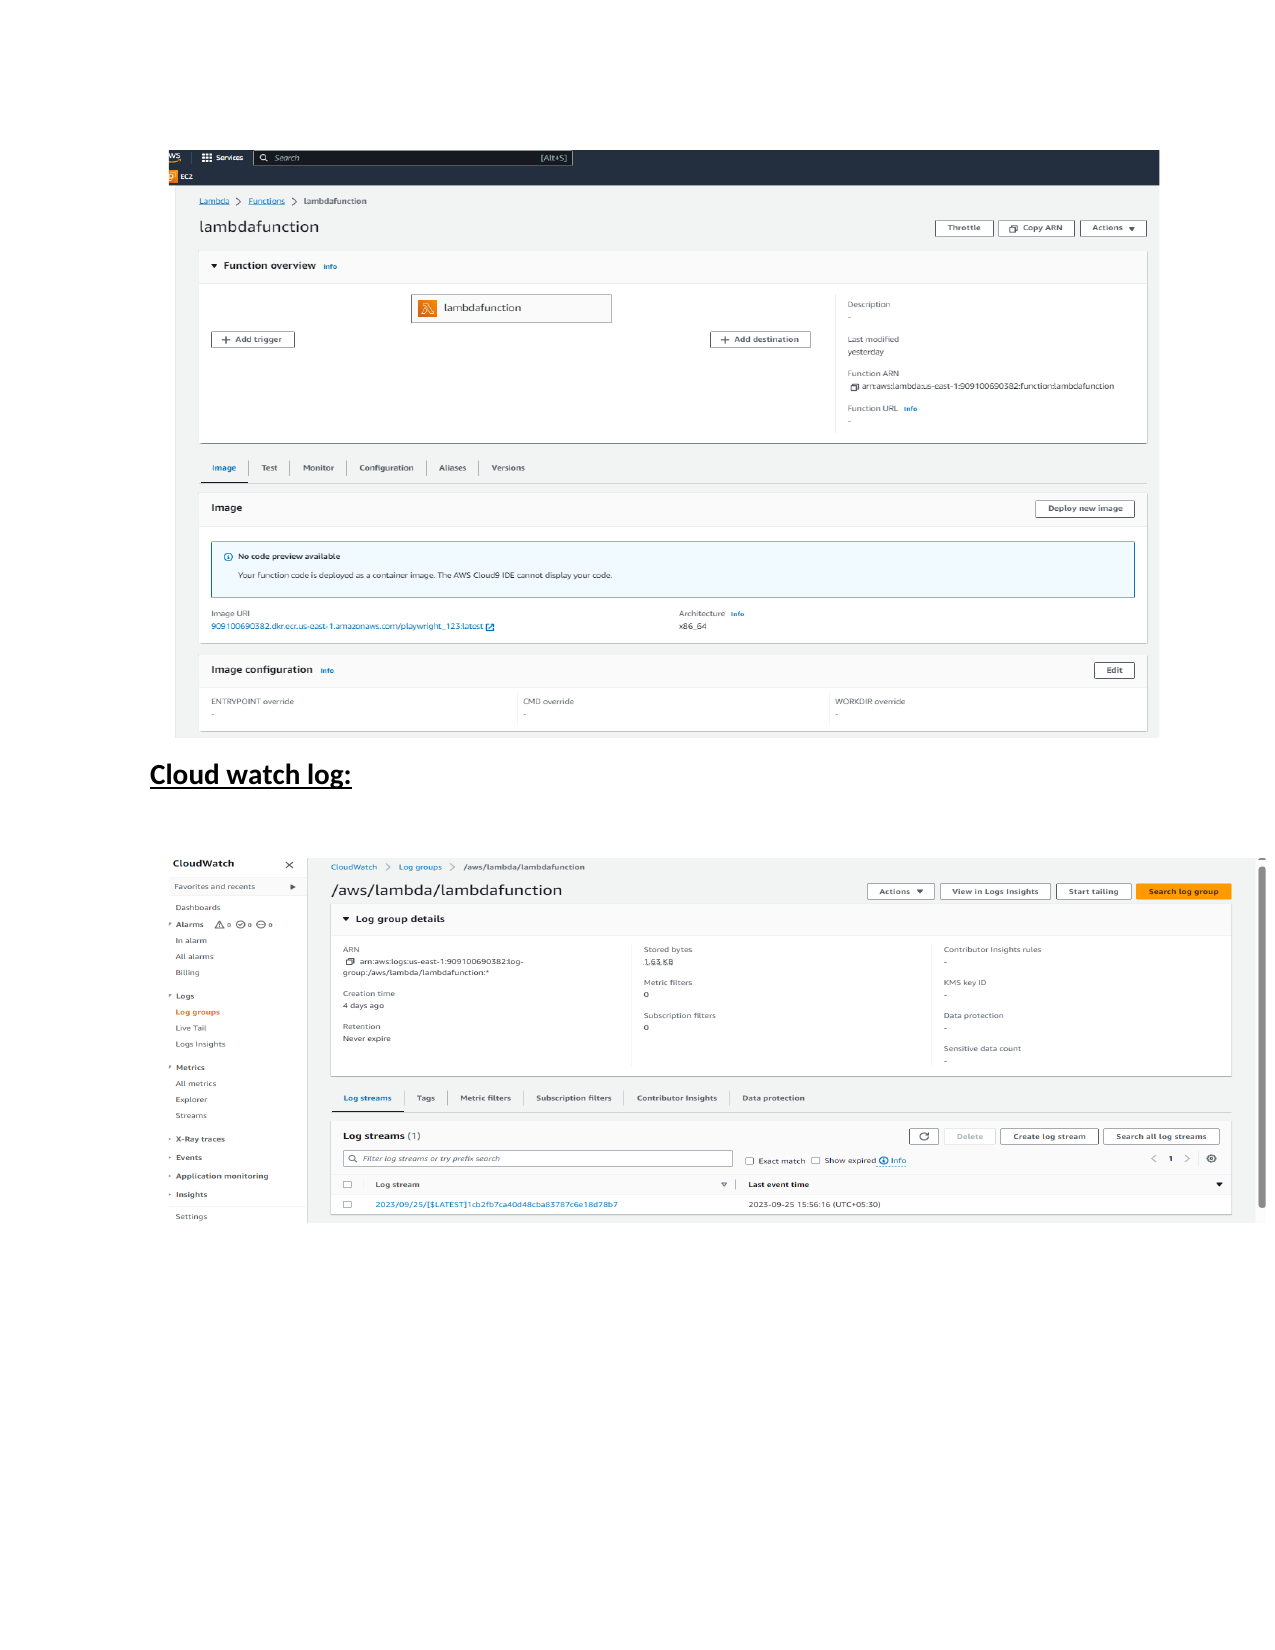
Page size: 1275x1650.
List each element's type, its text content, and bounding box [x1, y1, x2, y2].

text Cloud watch log: [150, 756, 1125, 792]
